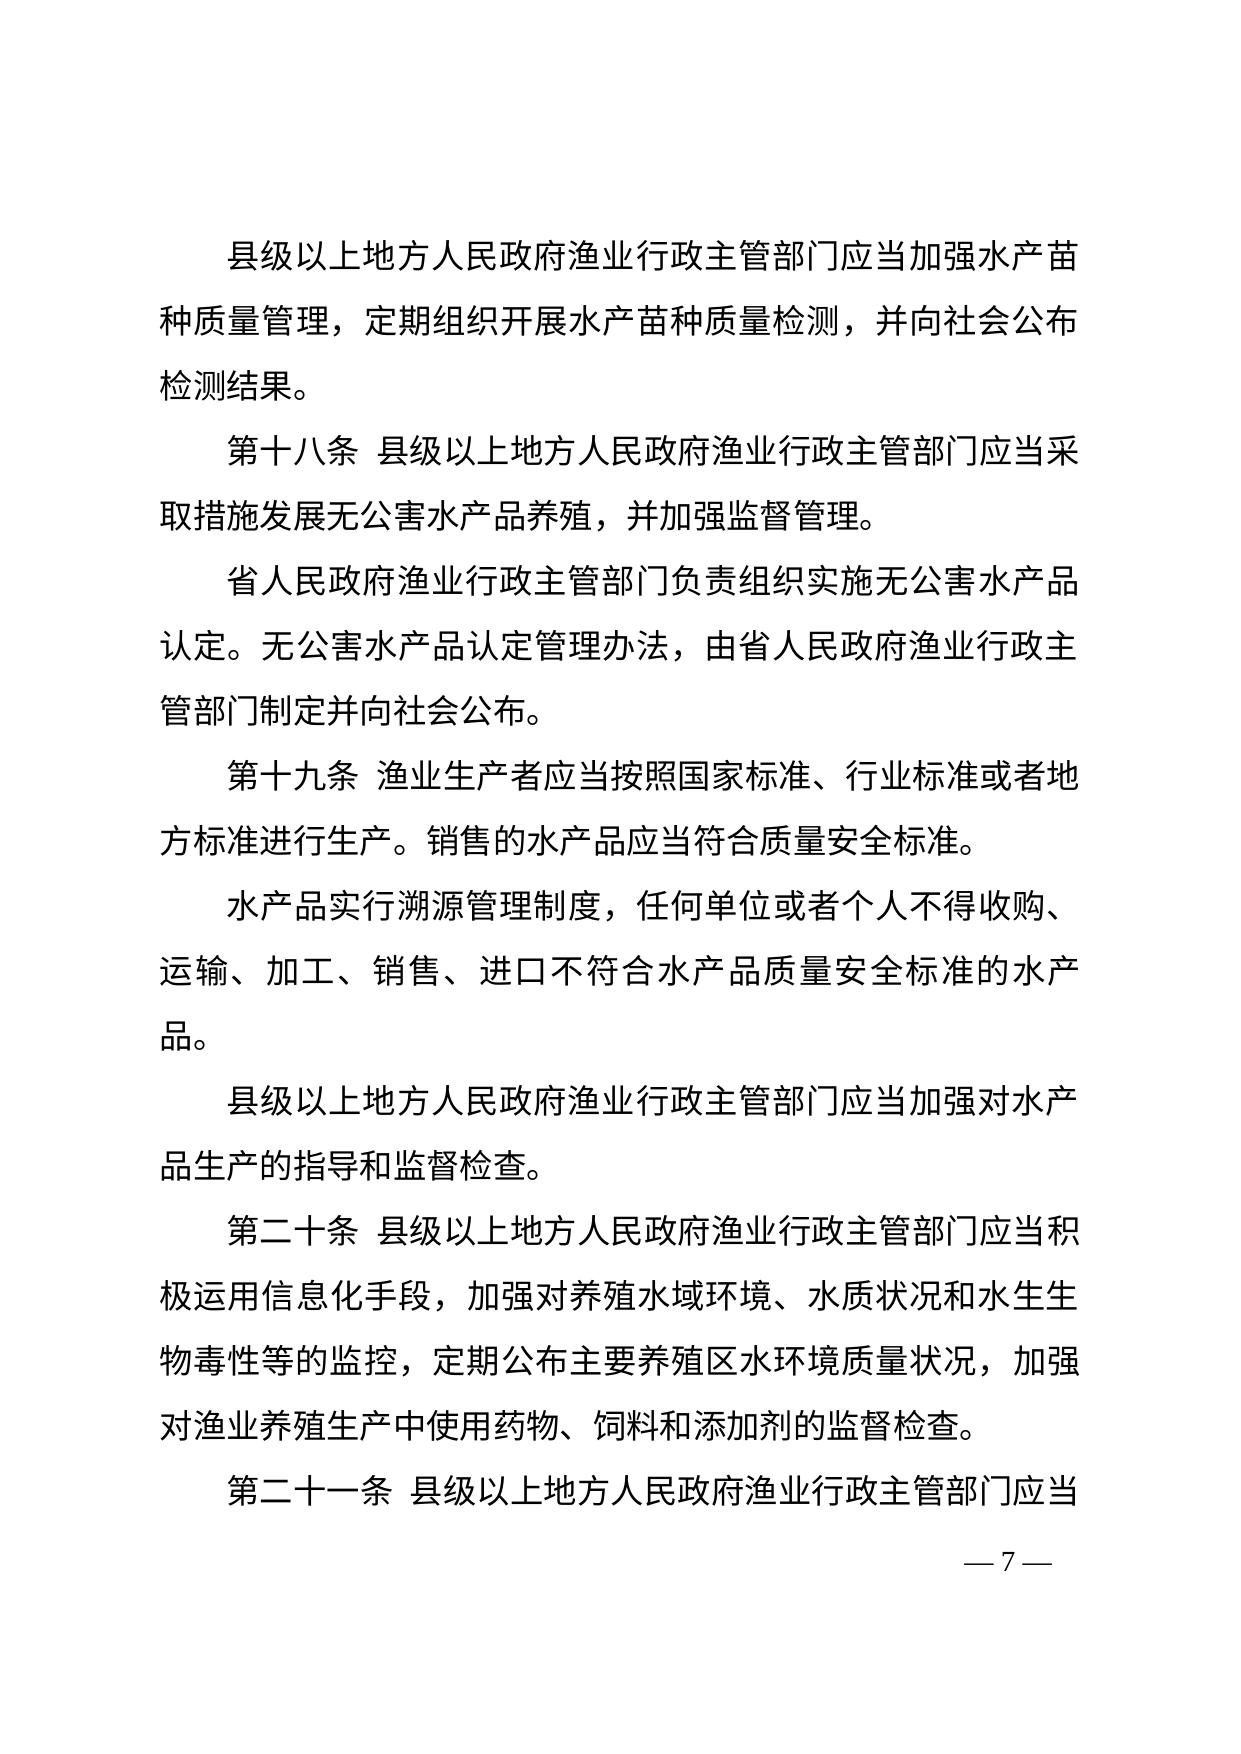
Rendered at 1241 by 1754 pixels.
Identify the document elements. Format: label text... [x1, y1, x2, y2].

text 县级以上地方人民政府渔业行政主管部门应当加强对水产品生产的指导和监督检查。 [159, 1075, 1081, 1205]
text 第二十条 县级以上地方人民政府渔业行政主管部门应当积极运用信息化手段，加强对养殖水域环境、水质状况和水生生物毒性等的监控，定期公布主要养殖区水环境质量状况，加强对渔业养殖生产中使用药物、饲料和添加剂的监督检查。 [159, 1205, 1081, 1465]
text 第十八条 县级以上地方人民政府渔业行政主管部门应当采取措施发展无公害水产品养殖，并加强监督管理。 [159, 425, 1081, 555]
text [159, 1465, 1081, 1530]
text 县级以上地方人民政府渔业行政主管部门应当加强水产苗种质量管理，定期组织开展水产苗种质量检测，并向社会公布检测结果。 [159, 230, 1081, 425]
text 第十九条 渔业生产者应当按照国家标准、行业标准或者地方标准进行生产。销售的水产品应当符合质量安全标准。 [159, 750, 1081, 880]
text 省人民政府渔业行政主管部门负责组织实施无公害水产品认定。无公害水产品认定管理办法，由省人民政府渔业行政主管部门制定并向社会公布。 [159, 555, 1081, 750]
text 水产品实行溯源管理制度，任何单位或者个人不得收购、运输、加工、销售、进口不符合水产品质量安全标准的水产品。 [159, 880, 1081, 1075]
